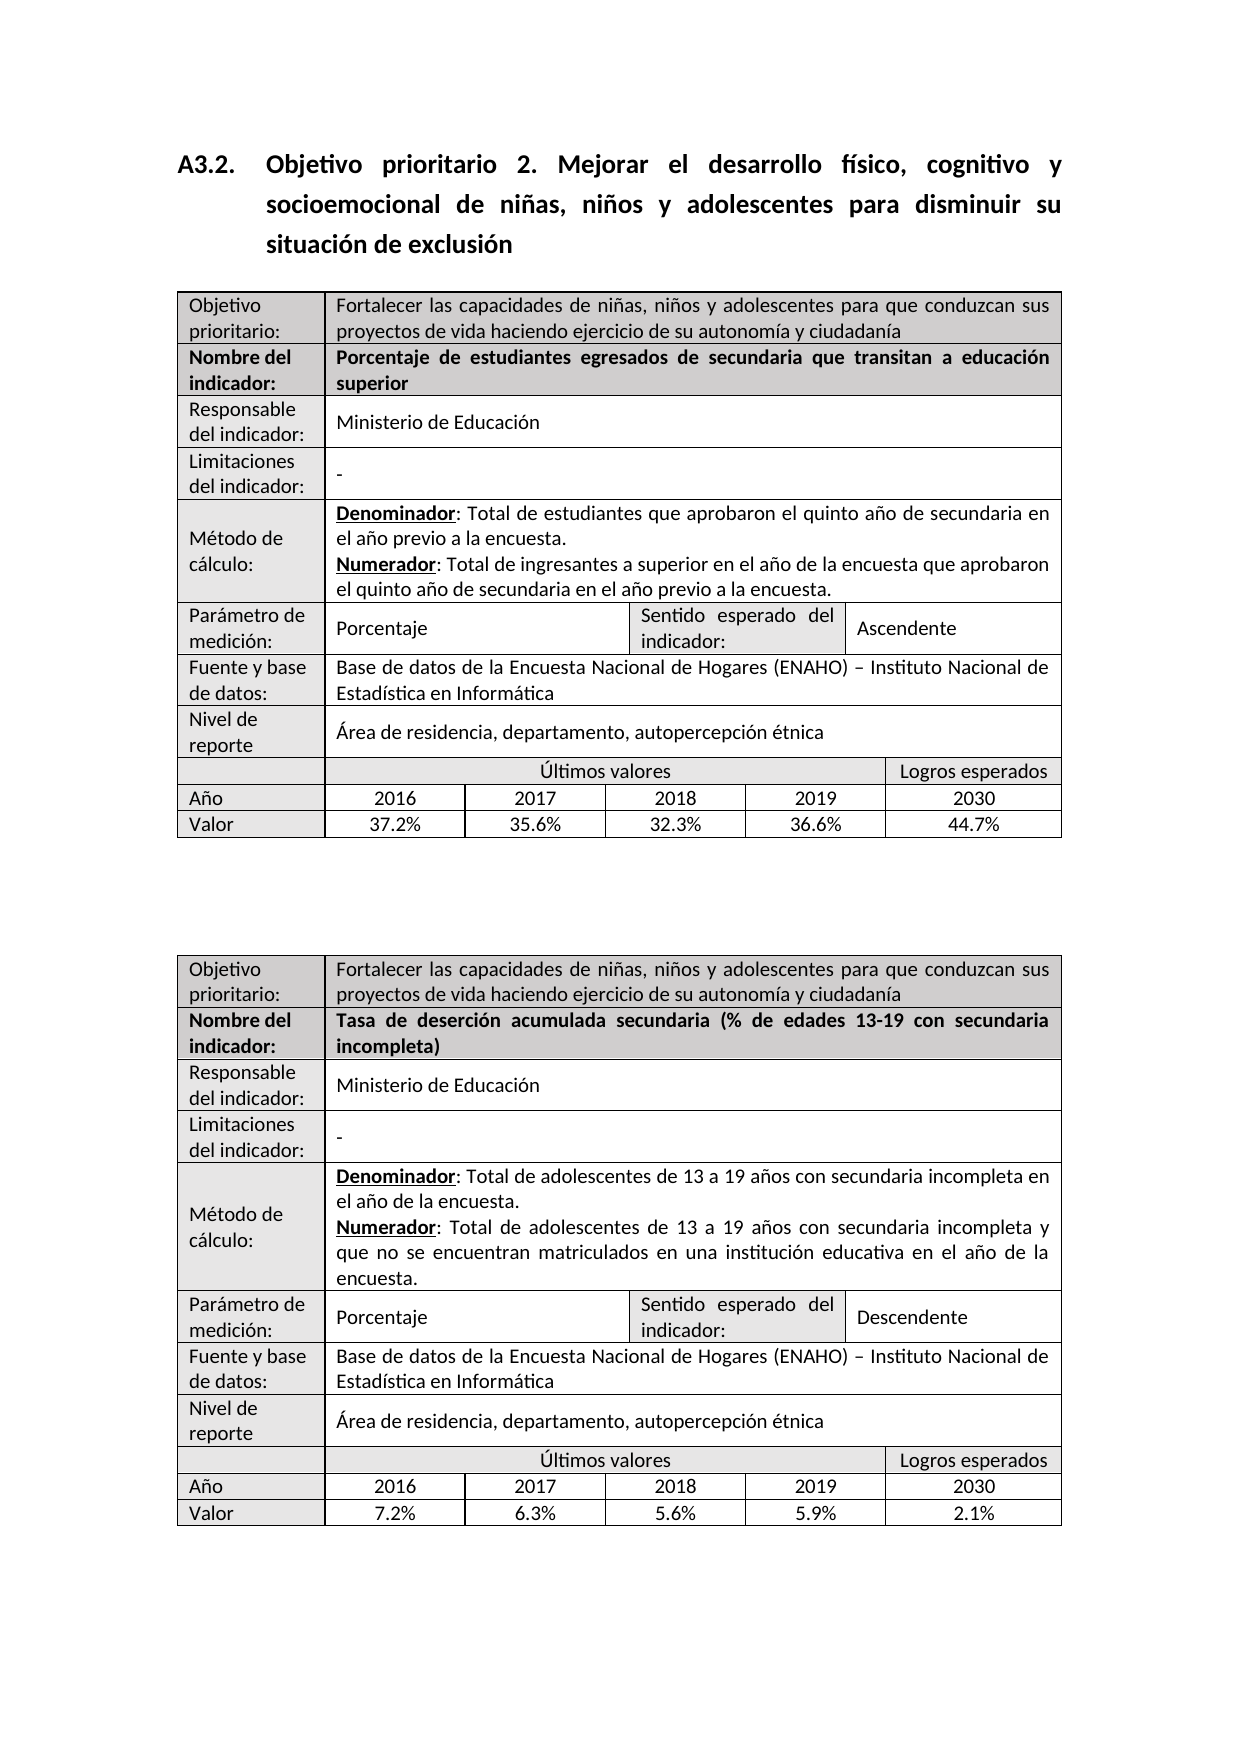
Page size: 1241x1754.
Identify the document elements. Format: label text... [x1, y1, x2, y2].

table_cell 36.6% [746, 811, 885, 837]
table_cell Limitaciones del indicador: [178, 448, 324, 499]
table_cell 2019 [746, 785, 885, 810]
table_cell Nivel de reporte [178, 706, 324, 757]
table_cell 44.7% [886, 811, 1061, 837]
table_cell 7.2% [326, 1500, 464, 1525]
table_cell Denominador: Total de estudiantes que aprobaron el quinto año de secundaria en el año previo a la encuesta. Numerador: Total de ingresantes a superior en el año de la encuesta que aprobaron el quinto año de secundaria en el año previo a la encuesta. [326, 500, 1061, 602]
table_cell Nombre del indicador: [178, 344, 324, 395]
table_cell Responsable del indicador: [178, 1060, 324, 1110]
table_cell Nivel de reporte [178, 1395, 324, 1446]
table_cell 2.1% [886, 1500, 1061, 1525]
table_cell 5.9% [746, 1500, 885, 1525]
table_cell Ministerio de Educación [326, 396, 1061, 447]
table_cell 2016 [326, 785, 464, 810]
table_cell 2017 [466, 785, 605, 810]
table_header Fortalecer las capacidades de niñas, niños y adolescentes para que conduzcan sus proyectos de vida haciendo ejercicio de su autonomía y ciudadanía [326, 293, 1061, 343]
table_cell Limitaciones del indicador: [178, 1111, 324, 1162]
table_cell 2030 [886, 785, 1061, 810]
table_cell Últimos valores [326, 1447, 885, 1472]
table_cell Valor [178, 811, 324, 837]
table_cell Porcentaje de estudiantes egresados de secundaria que transitan a educación superior [326, 344, 1061, 395]
subtitle A3.2. Objetivo prioritario 2. Mejorar el desarrollo físico, cognitivo y socioemocional de niñas, niños y adolescentes para disminuir su situación de exclusión [177, 148, 1063, 260]
table_cell Tasa de deserción acumulada secundaria (% de edades 13-19 con secundaria incompleta) [326, 1008, 1061, 1058]
table_cell Año [178, 1474, 324, 1499]
table_cell Área de residencia, departamento, autopercepción étnica [326, 1395, 1061, 1446]
table_cell Año [178, 785, 324, 810]
table_header Objetivo prioritario: [178, 293, 324, 343]
table_cell Últimos valores [326, 758, 885, 784]
table_cell 35.6% [466, 811, 605, 837]
table_cell Descendente [846, 1291, 1061, 1342]
table_cell [178, 758, 324, 784]
table_cell Porcentaje [326, 603, 629, 653]
table_cell Sentido esperado del indicador: [630, 1291, 845, 1342]
table_cell 2016 [326, 1474, 464, 1499]
table_cell 2018 [606, 1474, 745, 1499]
table_cell 2017 [466, 1474, 605, 1499]
table_cell 2018 [606, 785, 745, 810]
table_cell Logros esperados [886, 1447, 1061, 1472]
table_cell Ascendente [846, 603, 1061, 653]
table_cell Sentido esperado del indicador: [630, 603, 845, 653]
table_cell Fuente y base de datos: [178, 1343, 324, 1394]
table_cell Logros esperados [886, 758, 1061, 784]
table_cell Porcentaje [326, 1291, 629, 1342]
table_cell Parámetro de medición: [178, 1291, 324, 1342]
table_cell 6.3% [466, 1500, 605, 1525]
table_cell 5.6% [606, 1500, 745, 1525]
table_cell 32.3% [606, 811, 745, 837]
table_cell [178, 1447, 324, 1472]
table_cell Nombre del indicador: [178, 1008, 324, 1058]
table_cell Método de cálculo: [178, 1163, 324, 1290]
table_header Fortalecer las capacidades de niñas, niños y adolescentes para que conduzcan sus proyectos de vida haciendo ejercicio de su autonomía y ciudadanía [326, 956, 1061, 1007]
table_cell Método de cálculo: [178, 500, 324, 602]
table_cell Denominador: Total de adolescentes de 13 a 19 años con secundaria incompleta en el año de la encuesta. Numerador: Total de adolescentes de 13 a 19 años con secundaria incompleta y que no se encuentran matriculados en una institución educativa en el año de la encuesta. [326, 1163, 1061, 1290]
table_cell Ministerio de Educación [326, 1060, 1061, 1110]
table_cell Parámetro de medición: [178, 603, 324, 653]
table_header Objetivo prioritario: [178, 956, 324, 1007]
table_cell Responsable del indicador: [178, 396, 324, 447]
table_cell 2019 [746, 1474, 885, 1499]
table_cell Base de datos de la Encuesta Nacional de Hogares (ENAHO) – Instituto Nacional de Estadística en Informática [326, 1343, 1061, 1394]
table_cell - [326, 448, 1061, 499]
table_cell 37.2% [326, 811, 464, 837]
table_cell Área de residencia, departamento, autopercepción étnica [326, 706, 1061, 757]
table_cell Valor [178, 1500, 324, 1525]
table_cell 2030 [886, 1474, 1061, 1499]
table_cell Fuente y base de datos: [178, 655, 324, 705]
table_cell - [326, 1111, 1061, 1162]
table_cell Base de datos de la Encuesta Nacional de Hogares (ENAHO) – Instituto Nacional de Estadística en Informática [326, 655, 1061, 705]
